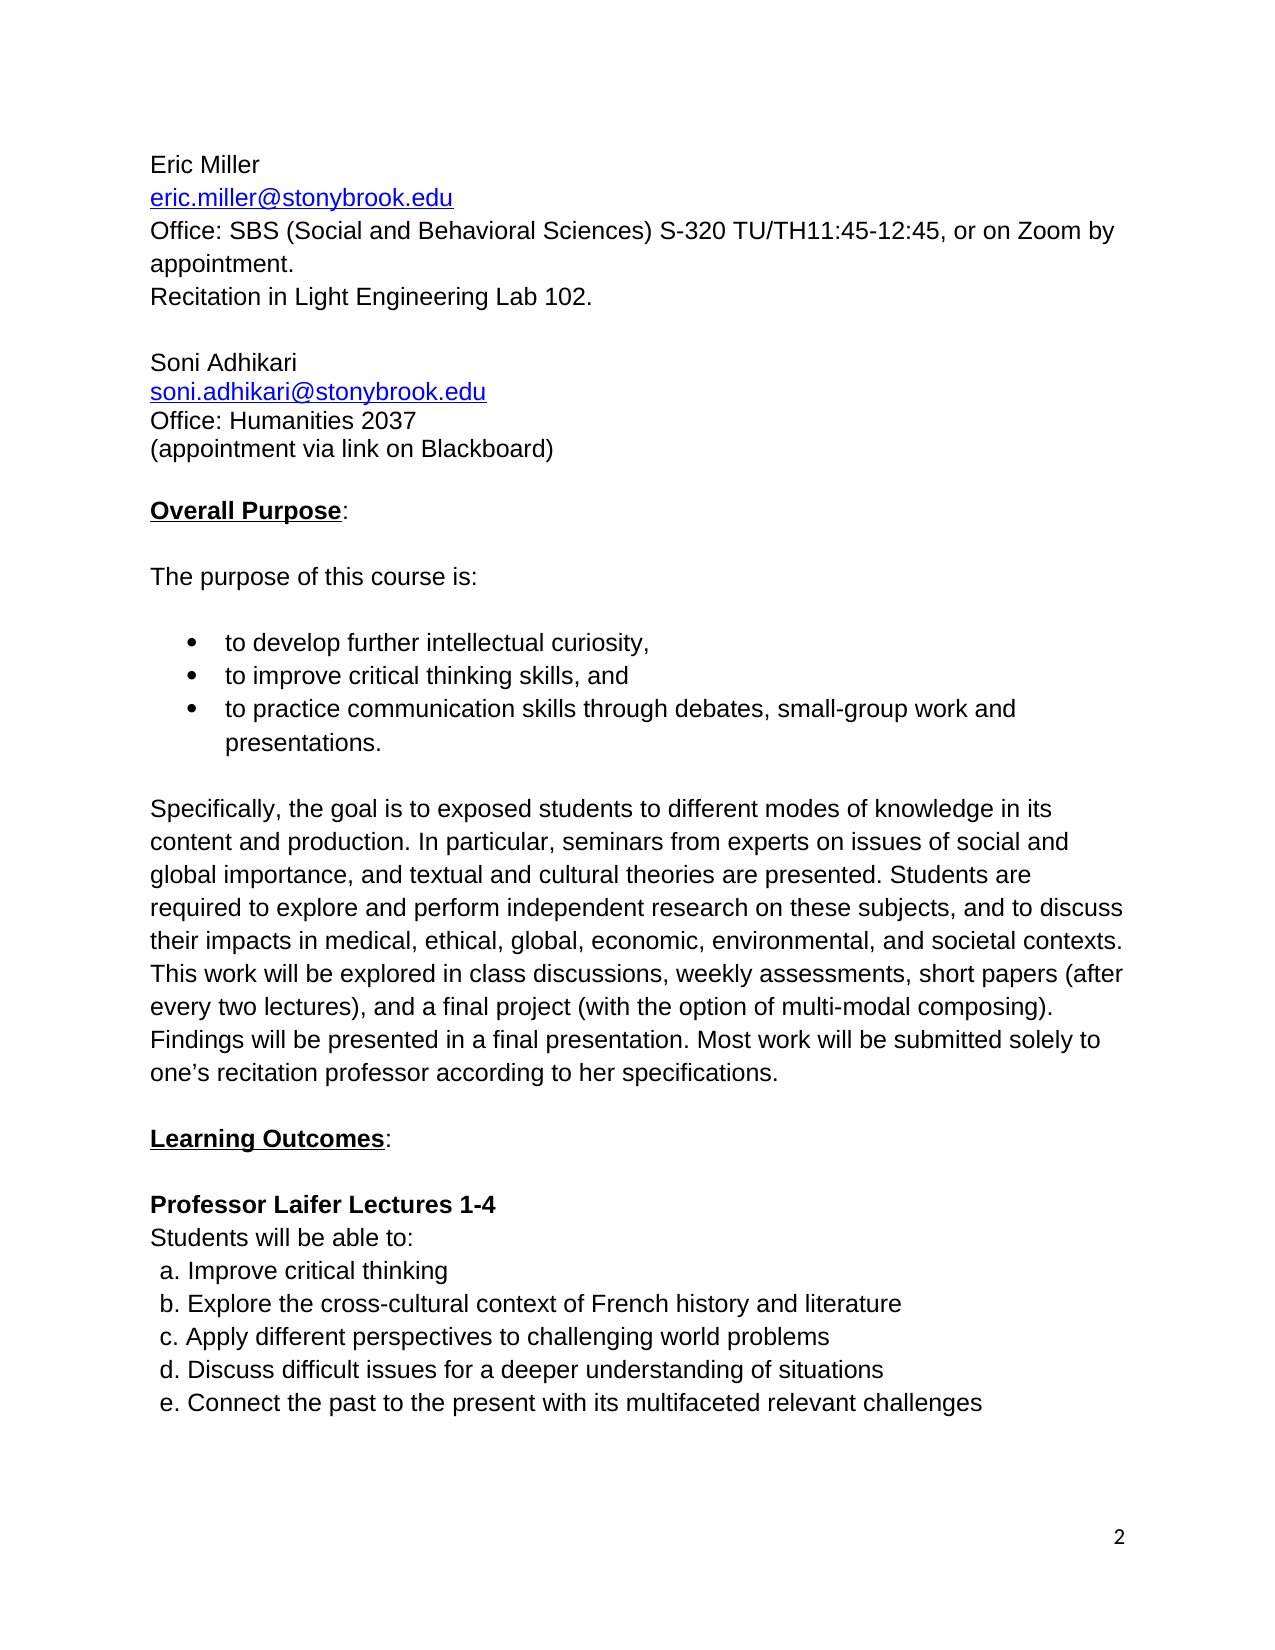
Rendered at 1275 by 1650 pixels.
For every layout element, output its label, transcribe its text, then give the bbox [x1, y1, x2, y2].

text This work will be explored in class discussions, weekly assessments, short papers (after every two lectures), and a final project (with the option of multi-modal composing). Findings will be presented in a final presentation. Most work will be submitted solely to one’s recitation professor according to her specifications. [150, 959, 1125, 1087]
text Specifically, the goal is to exposed students to different modes of knowledge in its content and production. In particular, seminars from experts on issues of social and global importance, and textual and cultural theories are presented. Students are required to explore and perform independent research on these subjects, and to discuss their impacts in medical, ethical, global, economic, environmental, and societal contexts. [150, 794, 1125, 954]
text a. Improve critical thinking [159, 1256, 1125, 1285]
text Learning Outcomes: [150, 1124, 1125, 1153]
text b. Explore the cross-cultural context of French history and literature [159, 1289, 1125, 1318]
text e. Connect the past to the present with its multifaceted relevant challenges [159, 1388, 1125, 1417]
text The purpose of this course is: [150, 562, 1125, 591]
text Eric Miller [150, 150, 1125, 179]
text Recitation in Light Engineering Lab 102. [150, 282, 1125, 311]
text Office: Humanities 2037 [150, 406, 1125, 434]
text Office: SBS (Social and Behavioral Sciences) S-320 TU/TH11:45-12:45, or on Zoom by appointment. [150, 216, 1125, 278]
text d. Discuss difficult issues for a deeper understanding of situations [159, 1355, 1125, 1384]
list to develop further intellectual curiosity, [187, 628, 1125, 657]
text Students will be able to: [150, 1223, 1125, 1252]
text Soni Adhikari [150, 348, 1125, 377]
text (appointment via link on Blackboard) [150, 434, 1125, 463]
text Overall Purpose: [150, 496, 1125, 525]
text Professor Laifer Lectures 1-4 [150, 1190, 1125, 1219]
text eric.miller@stonybrook.edu [150, 183, 1125, 212]
text c. Apply different perspectives to challenging world problems [159, 1322, 1125, 1351]
list to practice communication skills through debates, small-group work and presentations. [187, 694, 1125, 756]
list to improve critical thinking skills, and [187, 661, 1125, 690]
text soni.adhikari@stonybrook.edu [150, 377, 1125, 406]
